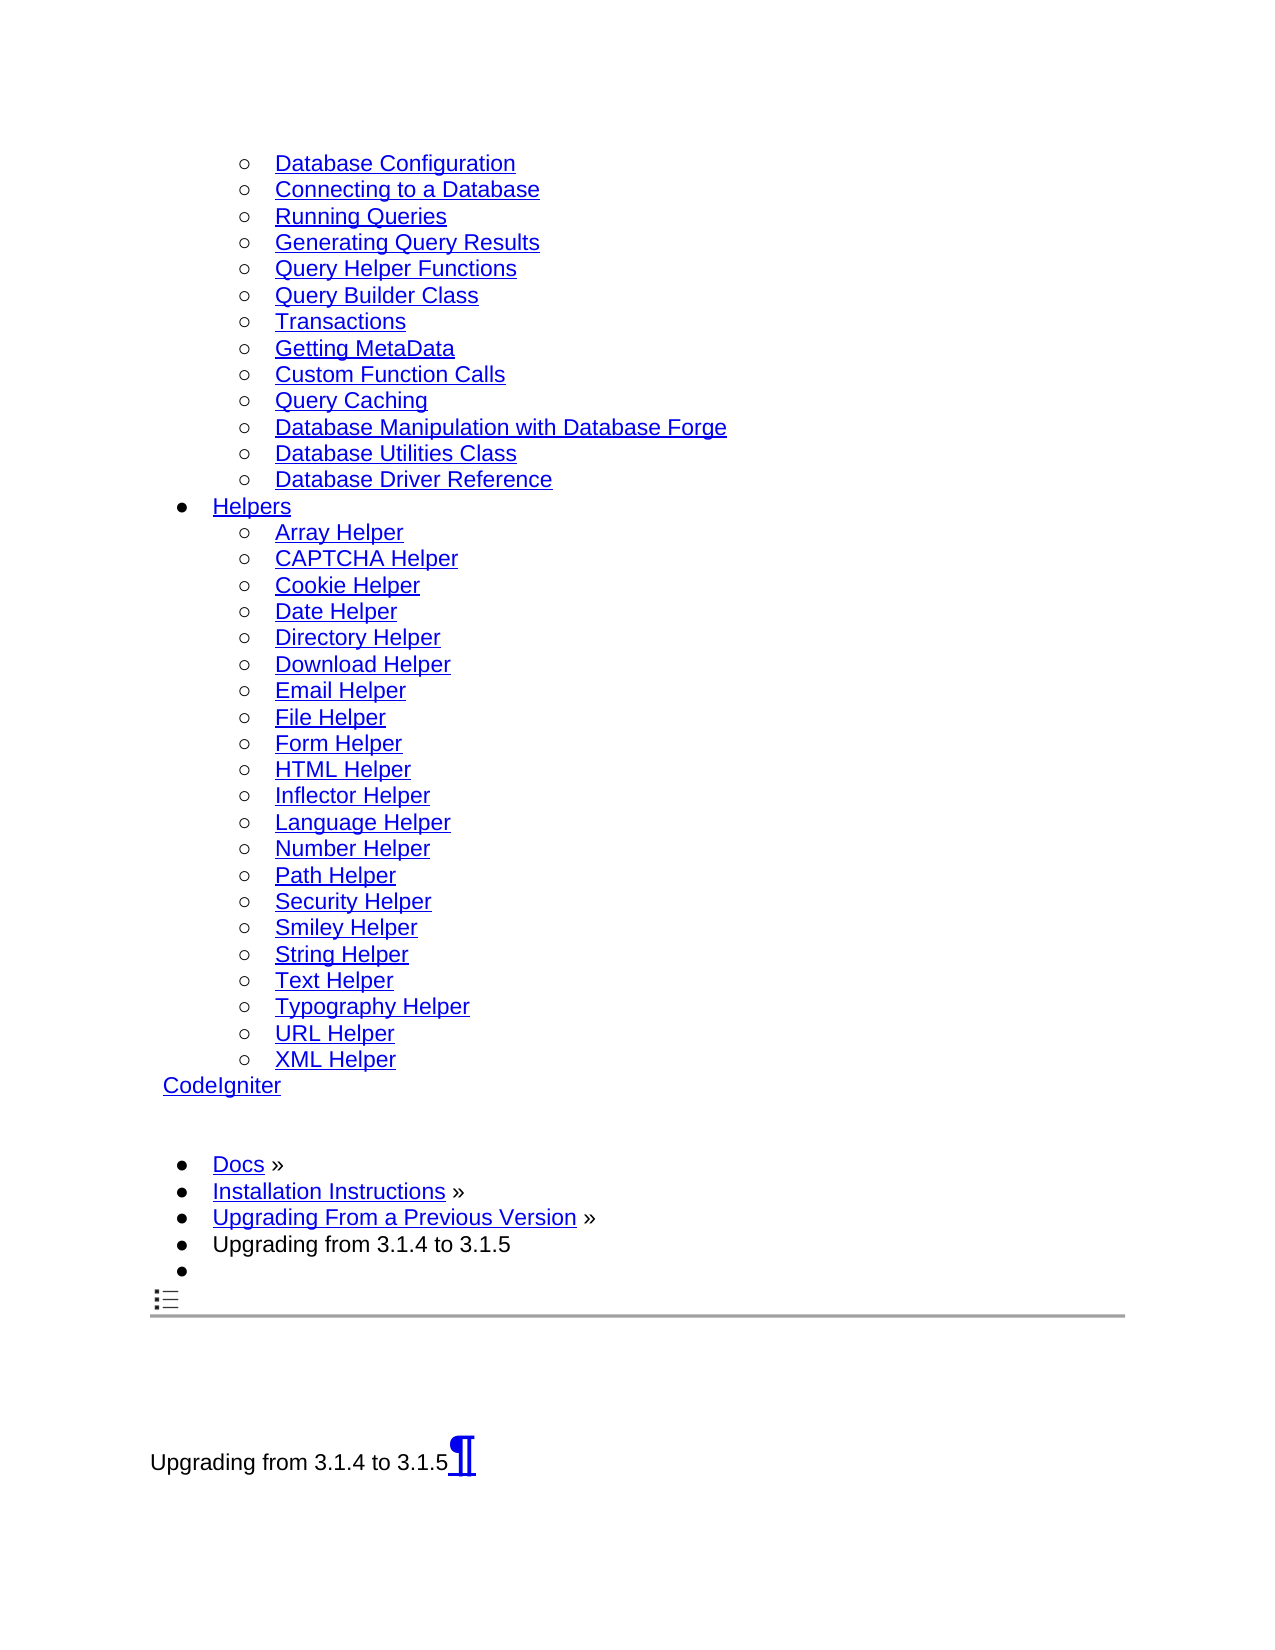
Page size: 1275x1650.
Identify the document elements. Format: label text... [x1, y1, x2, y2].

list Language Helper [237, 809, 1125, 835]
list Custom Function Calls [237, 361, 1125, 387]
list Generating Query Results [237, 229, 1125, 255]
list File Helper [237, 703, 1125, 730]
list Inflector Helper [237, 782, 1125, 809]
picture [150, 1283, 182, 1314]
list CAPTCHA Helper [237, 545, 1125, 572]
list Getting MetaData [237, 334, 1125, 361]
list Connecting to a Database [237, 176, 1125, 203]
list Date Helper [237, 598, 1125, 624]
list Email Helper [237, 677, 1125, 703]
list Database Manipulation with Database Forge [237, 413, 1125, 440]
list Database Utilities Class [237, 440, 1125, 466]
list Number Helper [237, 835, 1125, 862]
list Form Helper [237, 730, 1125, 756]
list Directory Helper [237, 624, 1125, 651]
list Database Configuration [237, 150, 1125, 176]
list Security Helper [237, 888, 1125, 914]
list Typography Helper [237, 993, 1125, 1020]
text Upgrading from 3.1.4 to 3.1.5¶ [150, 1423, 1125, 1481]
list Upgrading from 3.1.4 to 3.1.5 [175, 1231, 1125, 1257]
list Path Helper [237, 862, 1125, 888]
list URL Helper [237, 1020, 1125, 1046]
list String Helper [237, 941, 1125, 967]
list Transactions [237, 308, 1125, 334]
list Query Helper Functions [237, 255, 1125, 282]
list Array Helper [237, 519, 1125, 545]
list Docs » [175, 1151, 1125, 1178]
list HTML Helper [237, 756, 1125, 782]
list Cookie Helper [237, 572, 1125, 598]
text CodeIgniter [150, 1072, 1125, 1099]
list Smiley Helper [237, 914, 1125, 941]
list Running Queries [237, 203, 1125, 229]
list Helpers [175, 493, 1125, 519]
list Query Caching [237, 387, 1125, 413]
list Database Driver Reference [237, 466, 1125, 493]
list Text Helper [237, 967, 1125, 993]
list Upgrading From a Previous Version » [175, 1204, 1125, 1231]
list Query Builder Class [237, 282, 1125, 308]
list Download Helper [237, 651, 1125, 677]
list XML Helper [237, 1046, 1125, 1072]
list Installation Instructions » [175, 1178, 1125, 1204]
